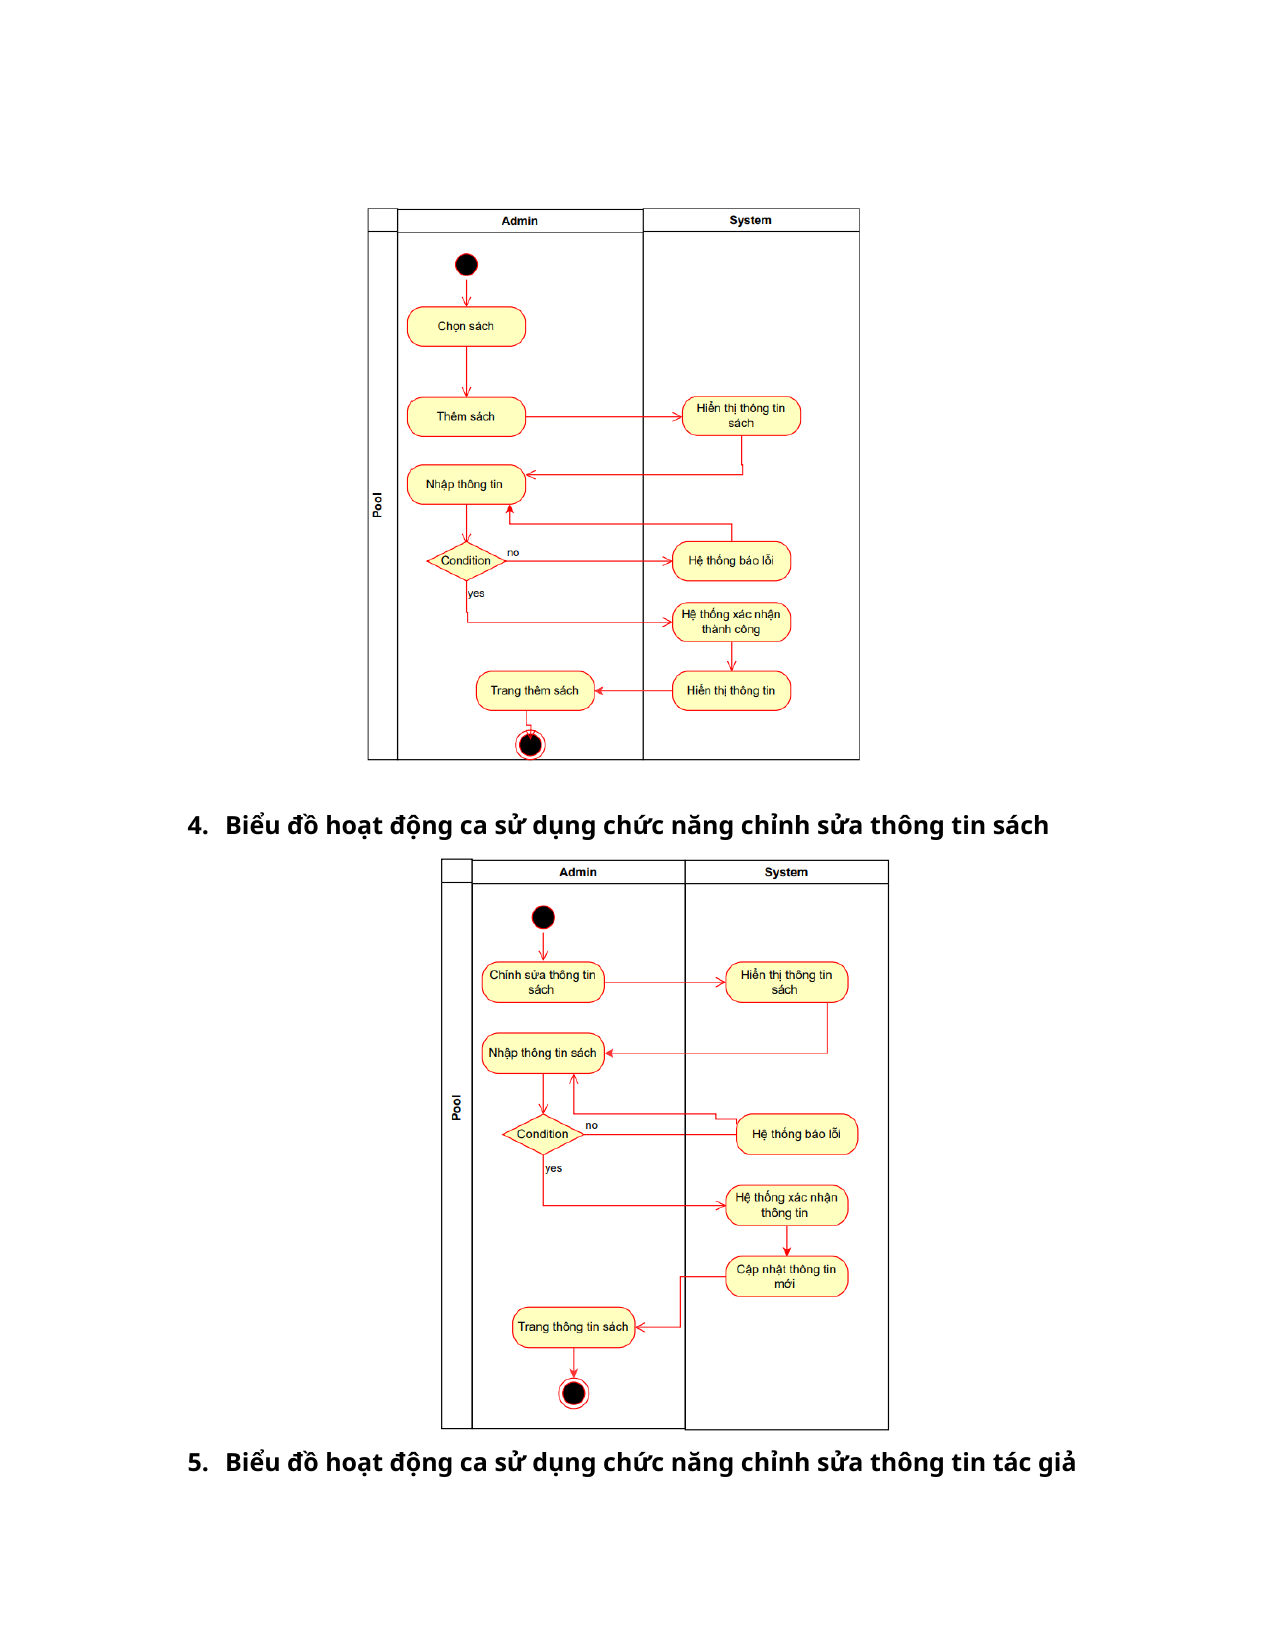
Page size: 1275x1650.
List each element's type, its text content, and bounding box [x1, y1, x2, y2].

picture [300, 189, 1057, 786]
list Biểu đồ hoạt động ca sử dụng chức năng chỉnh sửa thông tin sách [187, 807, 1125, 842]
picture [375, 846, 939, 1439]
list Biểu đồ hoạt động ca sử dụng chức năng chỉnh sửa thông tin tác giả [187, 1444, 1125, 1478]
